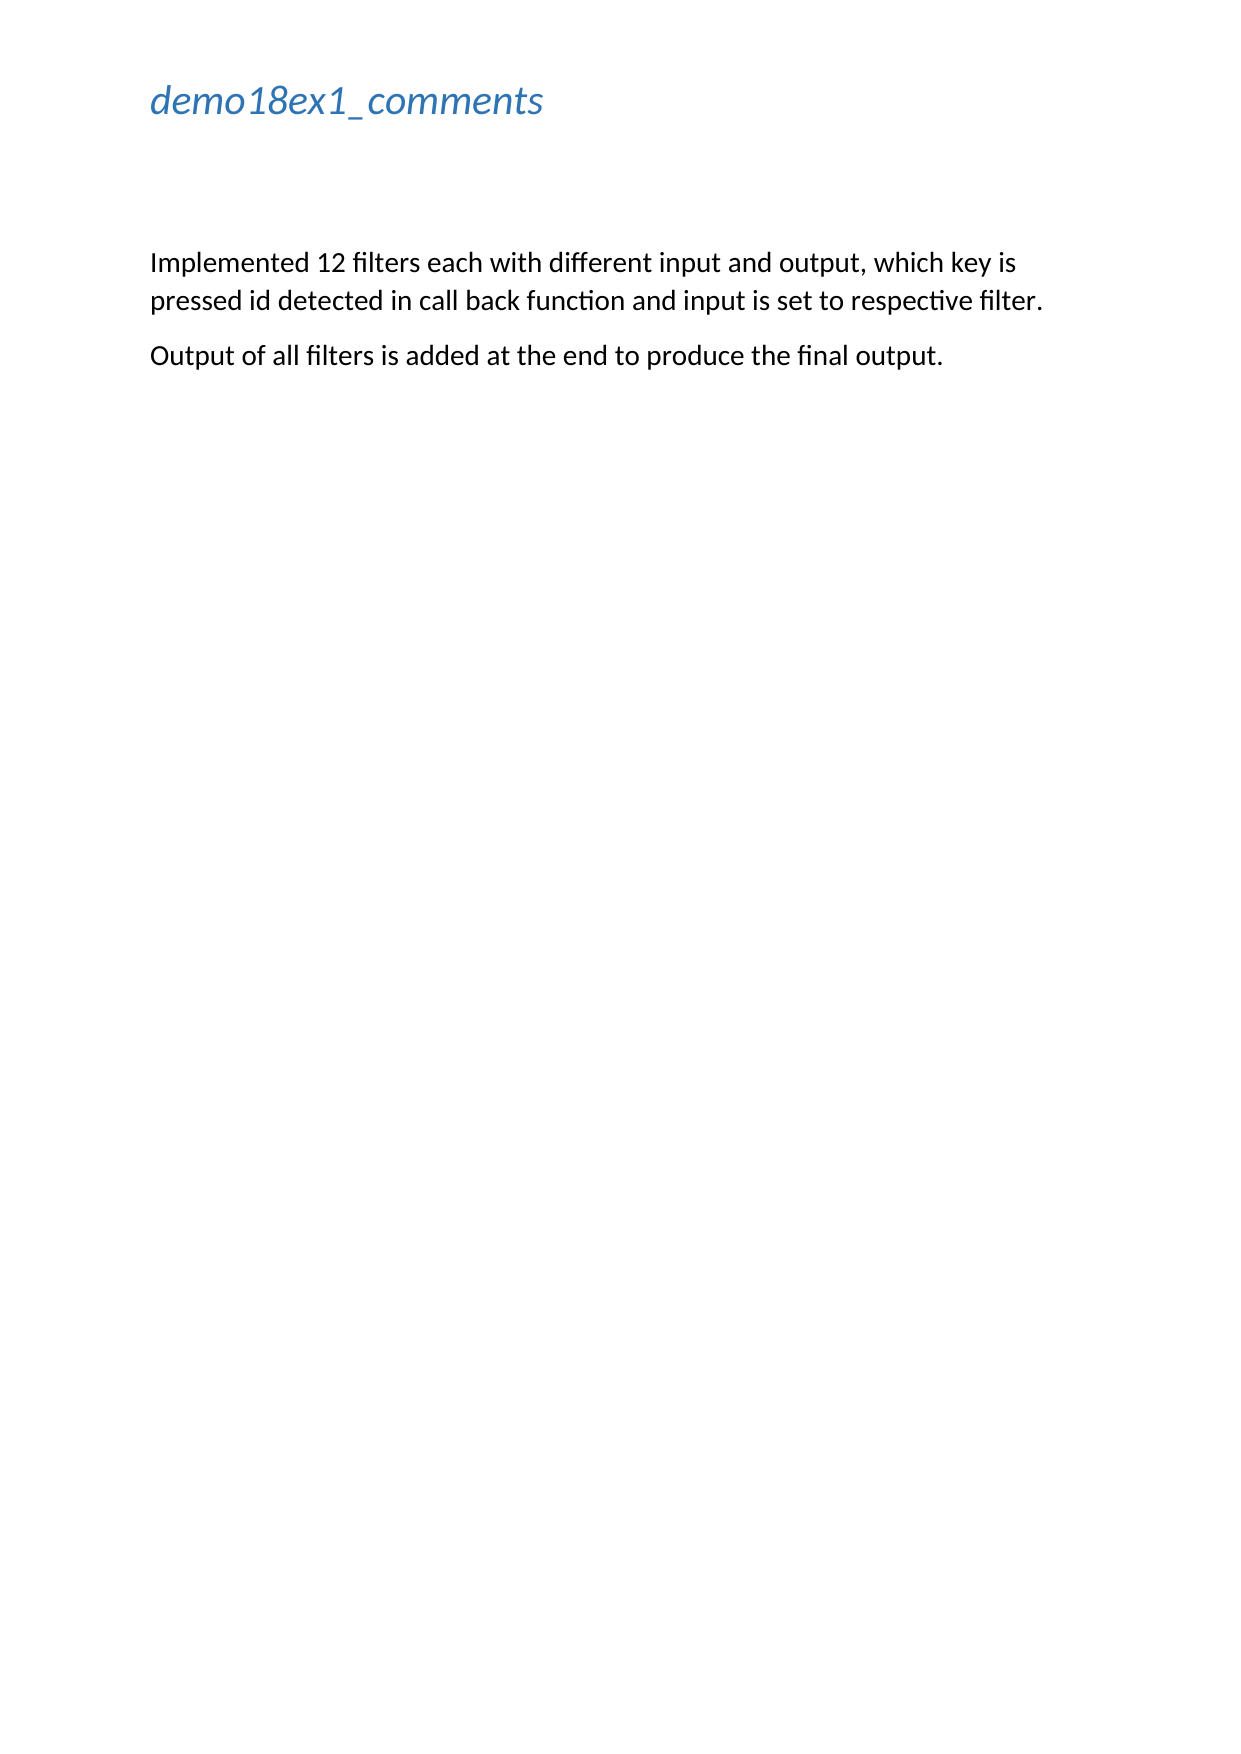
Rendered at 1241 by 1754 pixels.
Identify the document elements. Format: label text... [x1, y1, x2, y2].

text Implemented 12 filters each with different input and output, which key is pressed id detected in call back function and input is set to respective filter. [150, 244, 1090, 318]
text Output of all filters is added at the end to produce the final output. [150, 337, 1090, 373]
